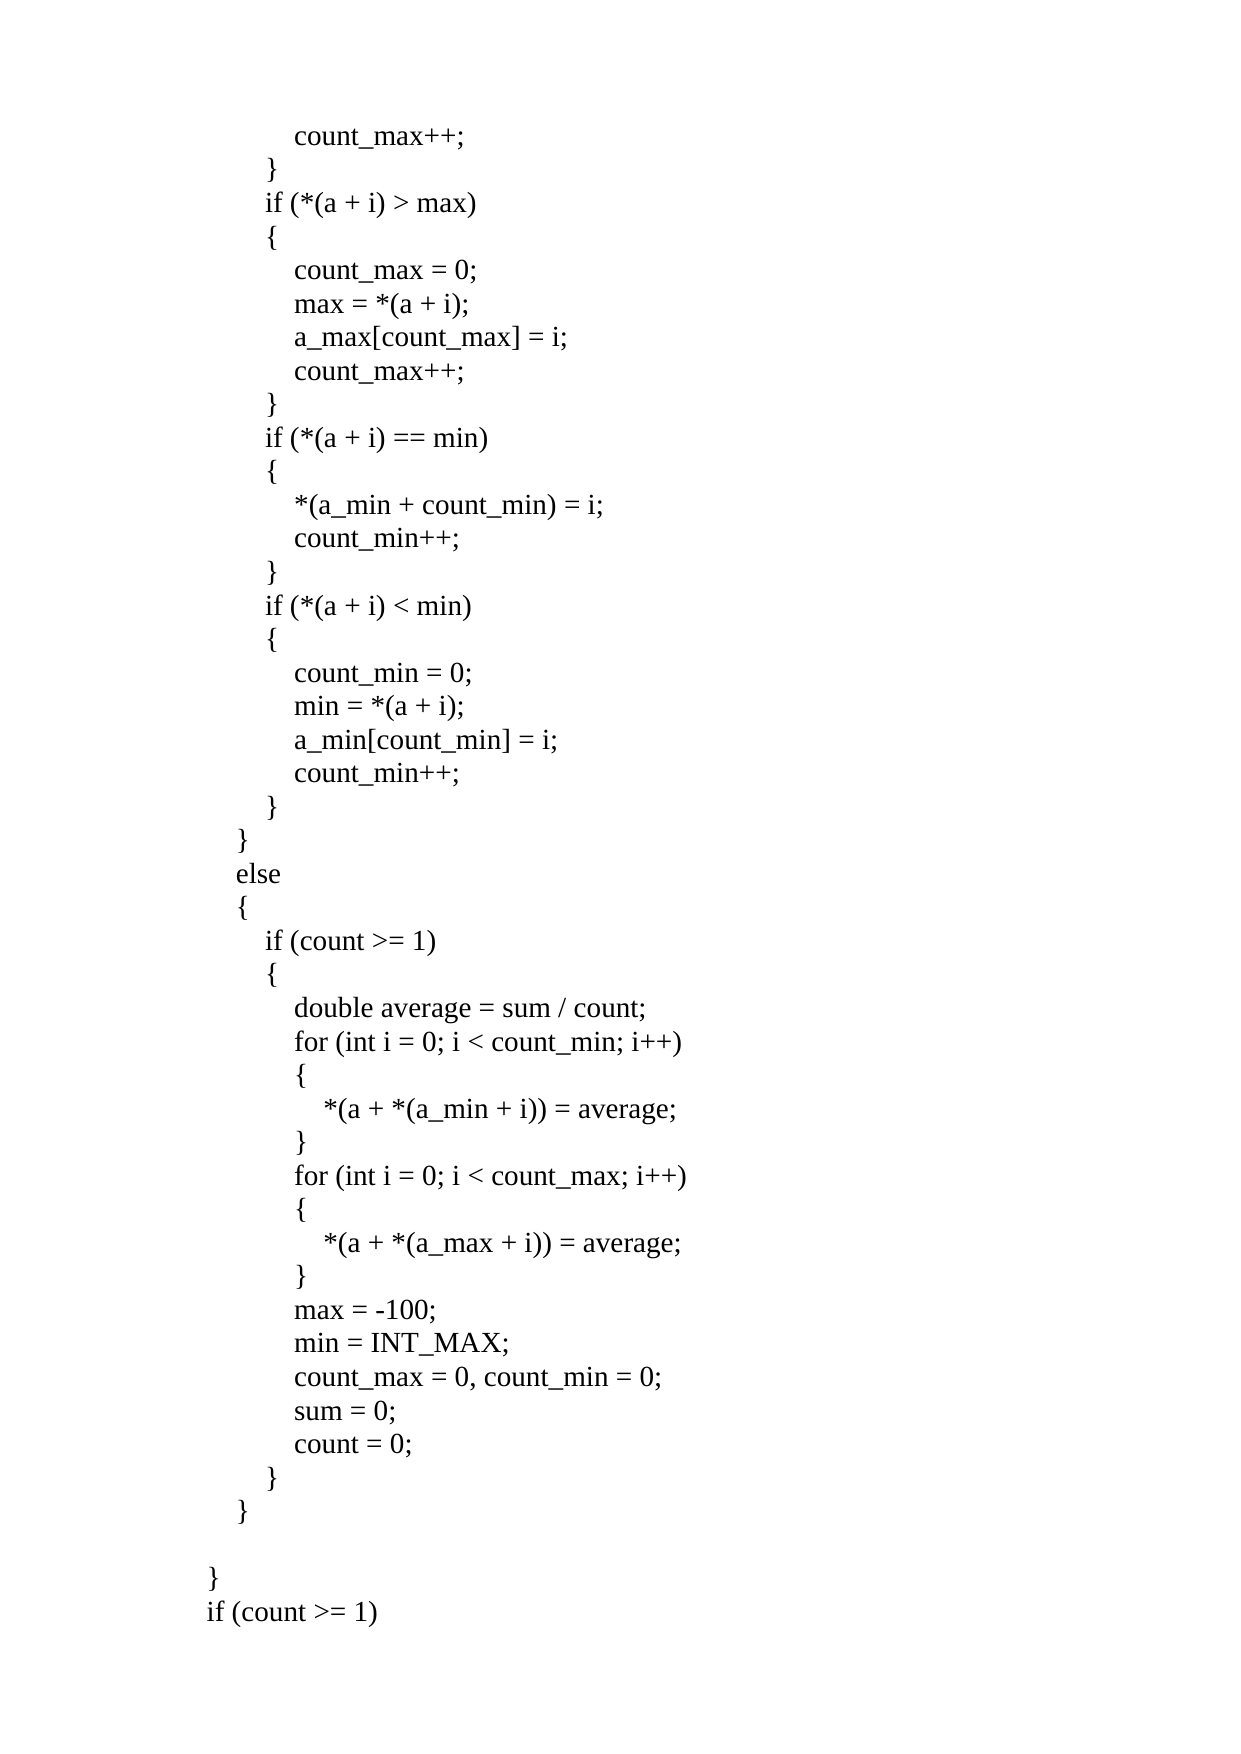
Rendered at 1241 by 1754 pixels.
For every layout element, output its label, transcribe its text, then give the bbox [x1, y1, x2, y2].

text a_max[count_max] = i; [177, 319, 1152, 353]
text } [177, 1124, 1152, 1158]
text max = -100; [177, 1292, 1152, 1326]
text min = INT_MAX; [177, 1326, 1152, 1359]
text min = *(a + i); [177, 688, 1152, 722]
text count = 0; [177, 1426, 1152, 1460]
text { [177, 1057, 1152, 1091]
text } [177, 789, 1152, 822]
text } [177, 1258, 1152, 1292]
text { [177, 1191, 1152, 1225]
text *(a + *(a_max + i)) = average; [177, 1225, 1152, 1258]
text count_max++; [177, 118, 1152, 152]
text count_max = 0, count_min = 0; [177, 1359, 1152, 1393]
text } [177, 1460, 1152, 1493]
text else [177, 856, 1152, 889]
text } [177, 1493, 1152, 1527]
text sum = 0; [177, 1393, 1152, 1426]
text count_max++; [177, 353, 1152, 386]
text count_min++; [177, 755, 1152, 789]
text for (int i = 0; i < count_max; i++) [177, 1158, 1152, 1191]
text double average = sum / count; [177, 990, 1152, 1024]
text if (count >= 1) [177, 1594, 1152, 1627]
text } [177, 386, 1152, 420]
text { [177, 889, 1152, 923]
text } [177, 152, 1152, 185]
text if (*(a + i) == min) [177, 420, 1152, 453]
text count_min++; [177, 521, 1152, 554]
text } [177, 554, 1152, 588]
text { [177, 219, 1152, 252]
text *(a_min + count_min) = i; [177, 487, 1152, 521]
text { [177, 621, 1152, 655]
text for (int i = 0; i < count_min; i++) [177, 1024, 1152, 1057]
text if (*(a + i) < min) [177, 588, 1152, 621]
text { [177, 453, 1152, 487]
text } [177, 1560, 1152, 1594]
text count_min = 0; [177, 655, 1152, 688]
text } [177, 822, 1152, 856]
text count_max = 0; [177, 252, 1152, 286]
text if (*(a + i) > max) [177, 185, 1152, 219]
text if (count >= 1) [177, 923, 1152, 957]
text a_min[count_min] = i; [177, 722, 1152, 755]
text max = *(a + i); [177, 286, 1152, 319]
text *(a + *(a_min + i)) = average; [177, 1091, 1152, 1124]
text { [177, 957, 1152, 990]
